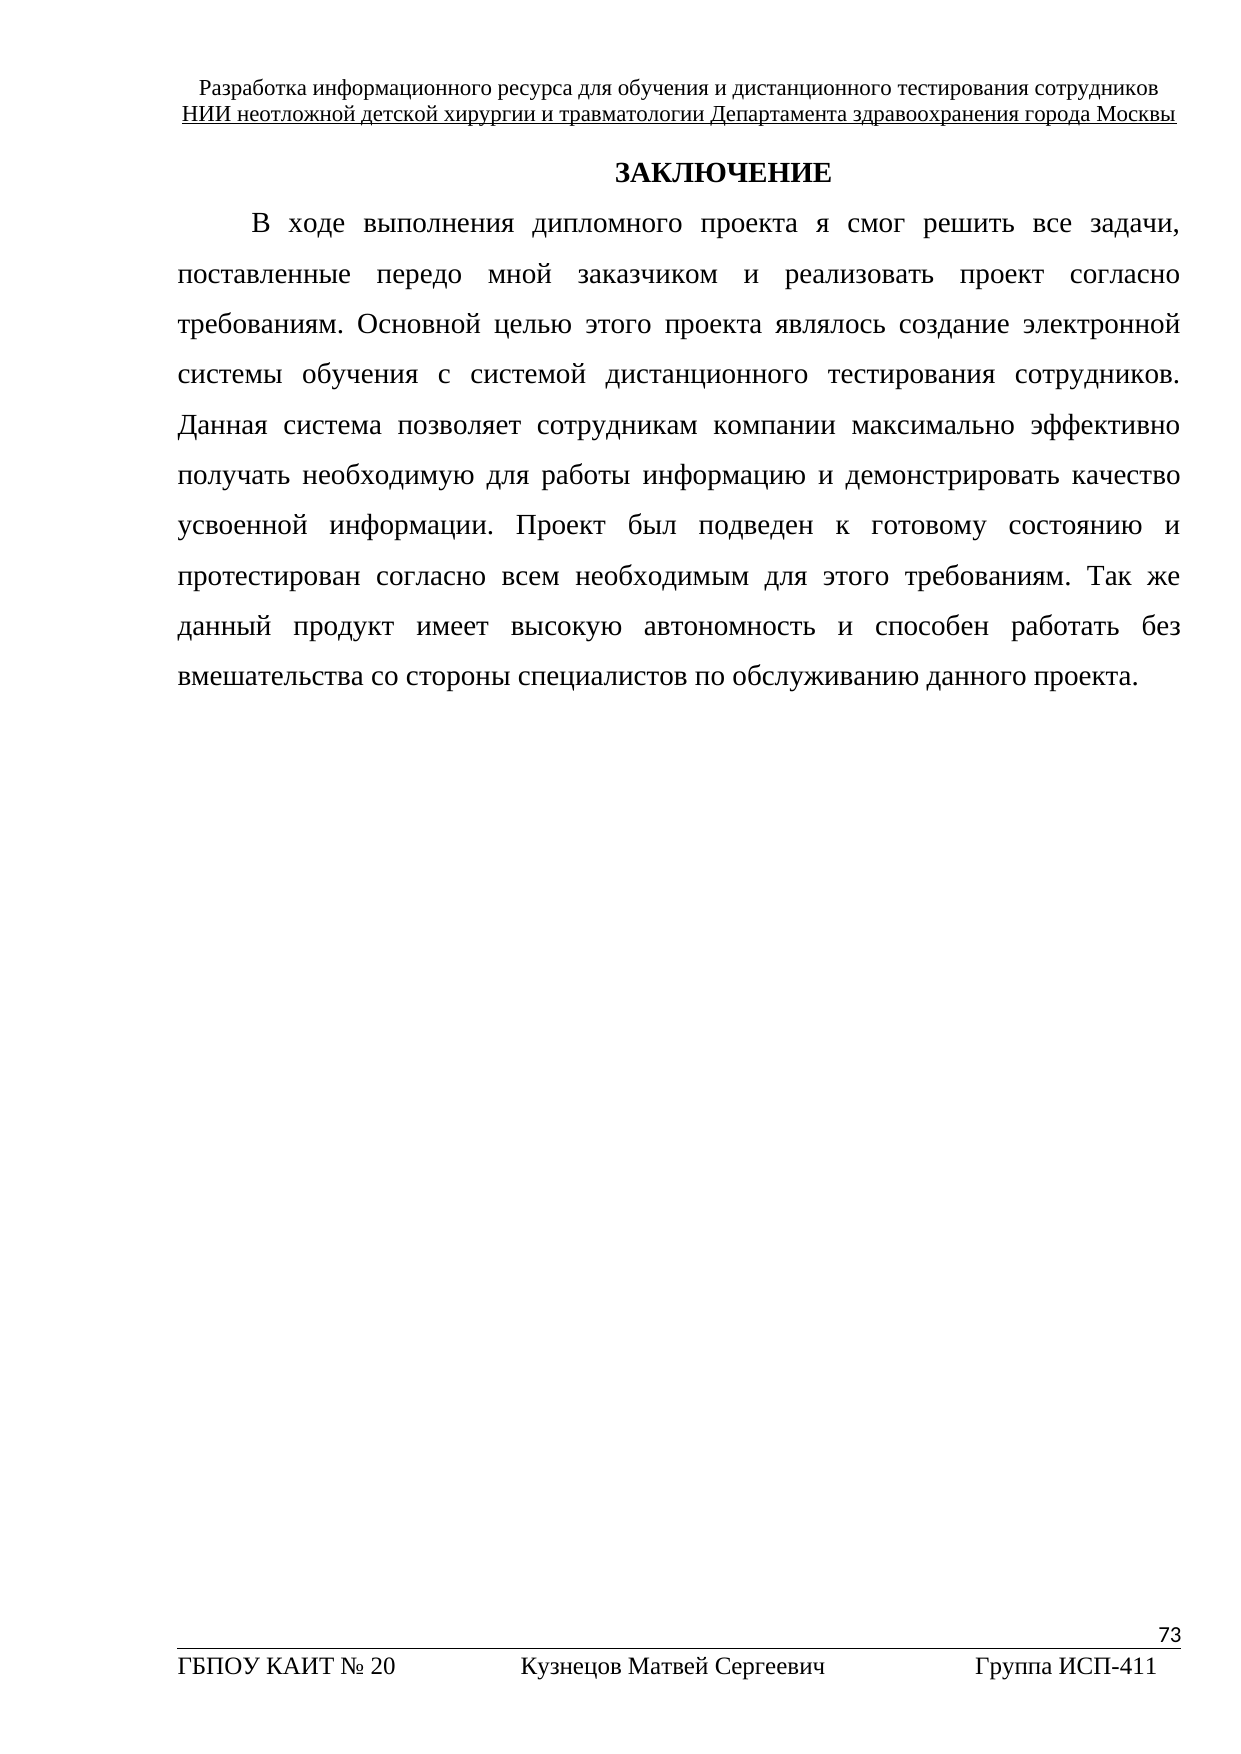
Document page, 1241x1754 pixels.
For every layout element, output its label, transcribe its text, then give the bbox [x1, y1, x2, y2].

text В ходе выполнения дипломного проекта я смог решить все задачи, поставленные передо мной заказчиком и реализовать проект согласно требованиям. Основной целью этого проекта являлось создание электронной системы обучения с системой дистанционного тестирования сотрудников. Данная система позволяет сотрудникам компании максимально эффективно получать необходимую для работы информацию и демонстрировать качество усвоенной информации. Проект был подведен к готовому состоянию и протестирован согласно всем необходимым для этого требованиям. Так же данный продукт имеет высокую автономность и способен работать без вмешательства со стороны специалистов по обслуживанию данного проекта. [177, 206, 1181, 692]
subtitle ЗАКЛЮЧЕНИЕ [177, 155, 1181, 189]
